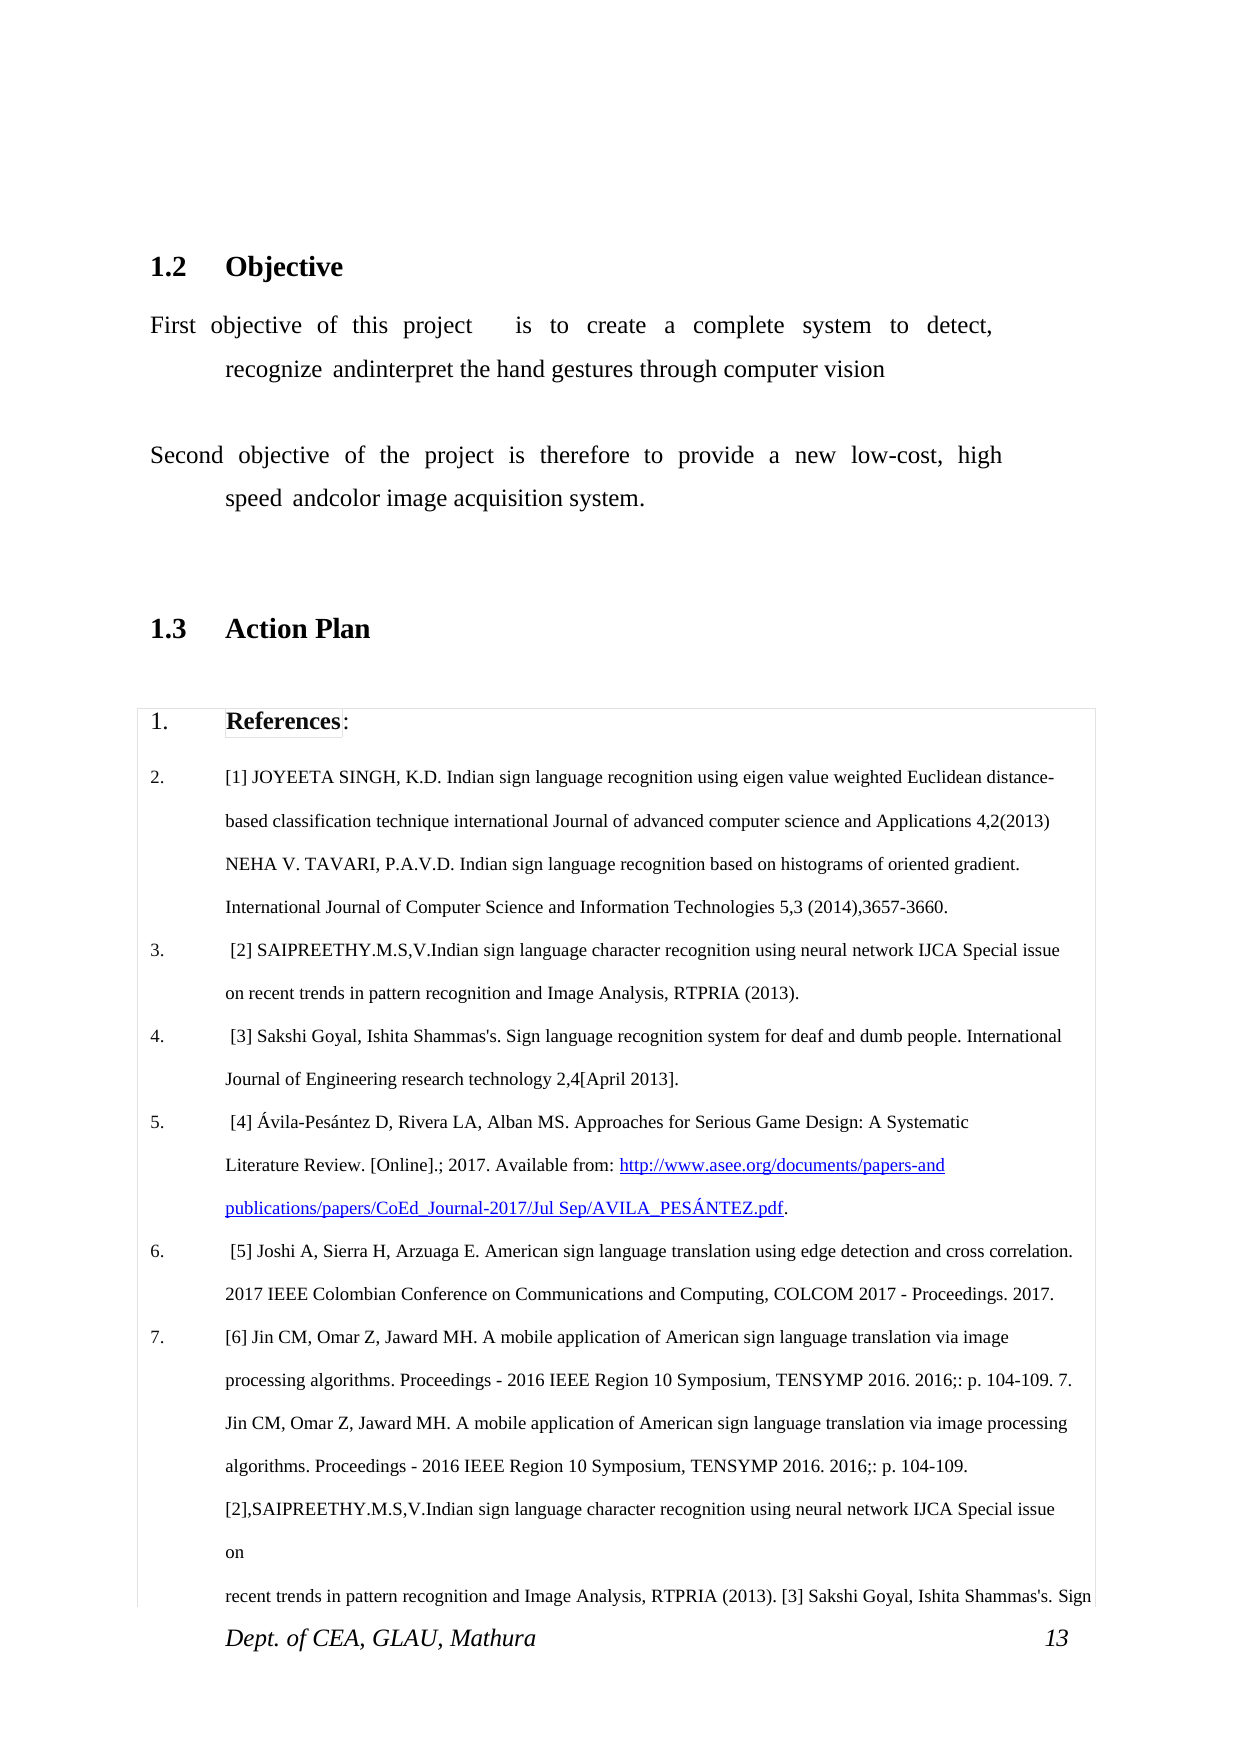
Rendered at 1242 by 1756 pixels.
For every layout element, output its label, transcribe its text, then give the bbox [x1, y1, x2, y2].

table_header 1. [138, 709, 225, 736]
table_header : [343, 709, 1095, 736]
table_header References [226, 709, 342, 736]
subtitle Action Plan [150, 611, 1242, 645]
table_cell [1] JOYEETA SINGH, K.D. Indian sign language recognition using eigen value weighted Euclidean distance- based classification technique international Journal of advanced computer science and Applications 4,2(2013) NEHA V. TAVARI, P.A.V.D. Indian sign language recognition based on histograms of oriented gradient. International Journal of Computer Science and Information Technologies 5,3 (2014),3657-3660. [2] SAIPREETHY.M.S,V.Indian sign language character recognition using neural network IJCA Special issue on recent trends in pattern recognition and Image Analysis, RTPRIA (2013). [3] Sakshi Goyal, Ishita Shammas's. Sign language recognition system for deaf and dumb people. International Journal of Engineering research technology 2,4[April 2013]. [4] Ávila-Pesántez D, Rivera LA, Alban MS. Approaches for Serious Game Design: A Systematic Literature Review. [Online].; 2017. Available from: http://www.asee.org/documents/papers-and publications/papers/CoEd_Journal-2017/Jul Sep/AVILA_PESÁNTEZ.pdf. [5] Joshi A, Sierra H, Arzuaga E. American sign language translation using edge detection and cross correlation. 2017 IEEE Colombian Conference on Communications and Computing, COLCOM 2017 - Proceedings. 2017. [6] Jin CM, Omar Z, Jaward MH. A mobile application of American sign language translation via image processing algorithms. Proceedings - 2016 IEEE Region 10 Symposium, TENSYMP 2016. 2016;: p. 104-109. 7. Jin CM, Omar Z, Jaward MH. A mobile application of American sign language translation via image processing algorithms. Proceedings - 2016 IEEE Region 10 Symposium, TENSYMP 2016. 2016;: p. 104-109. [2],SAIPREETHY.M.S,V.Indian sign language character recognition using neural network IJCA Special issue on recent trends in pattern recognition and Image Analysis, RTPRIA (2013). [3] Sakshi Goyal, Ishita Shammas's. Sign [138, 736, 1095, 1607]
text Second objective of the project is therefore to provide a new low-cost, high speed andcolor image acquisition system. [150, 440, 1009, 512]
subtitle Objective [150, 249, 1242, 283]
text First objective of this project is to create a complete system to detect, recognize andinterpret the hand gestures through computer vision [150, 310, 1009, 382]
